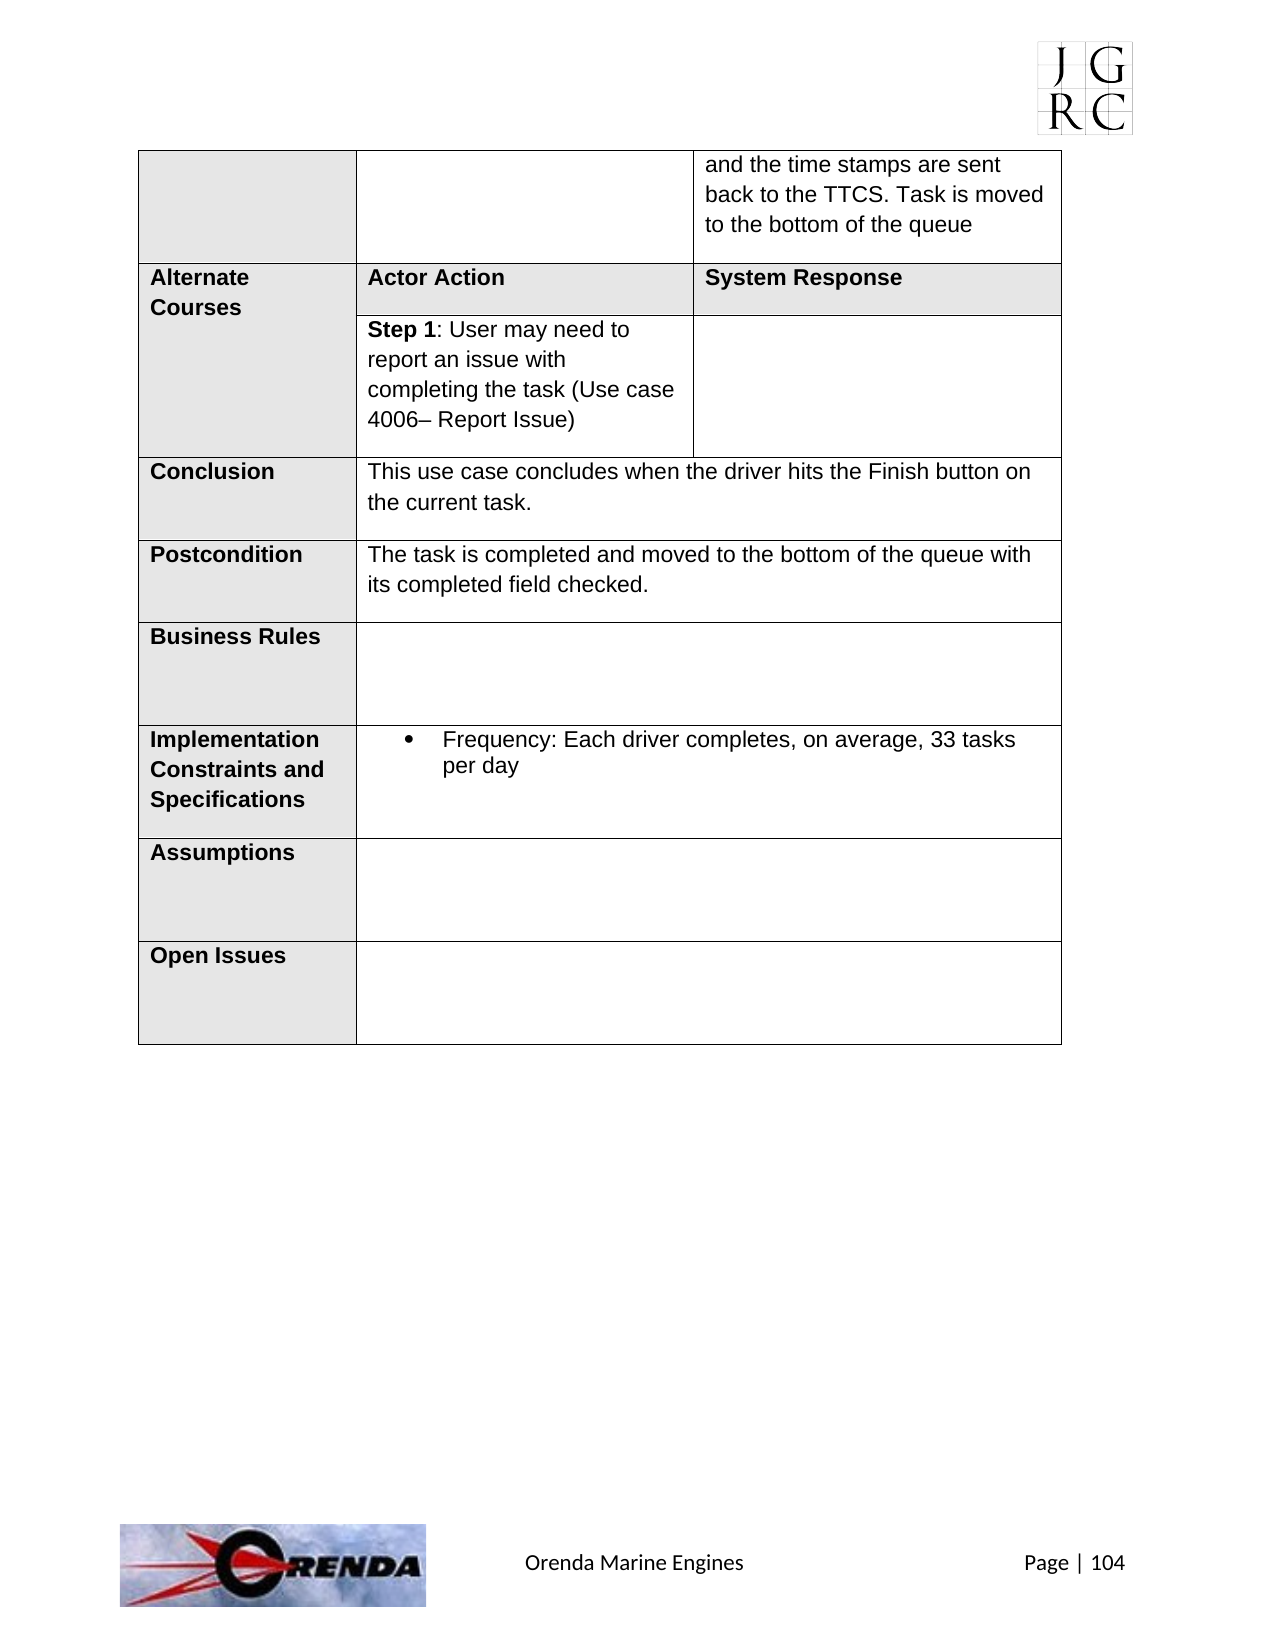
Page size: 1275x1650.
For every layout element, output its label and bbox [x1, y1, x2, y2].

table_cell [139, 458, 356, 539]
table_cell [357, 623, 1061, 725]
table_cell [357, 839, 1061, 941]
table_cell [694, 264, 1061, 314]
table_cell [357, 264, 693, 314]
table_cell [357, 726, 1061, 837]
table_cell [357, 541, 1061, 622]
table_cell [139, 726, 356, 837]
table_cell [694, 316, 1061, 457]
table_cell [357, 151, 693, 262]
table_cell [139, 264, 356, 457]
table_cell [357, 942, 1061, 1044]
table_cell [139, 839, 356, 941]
picture [1035, 41, 1134, 137]
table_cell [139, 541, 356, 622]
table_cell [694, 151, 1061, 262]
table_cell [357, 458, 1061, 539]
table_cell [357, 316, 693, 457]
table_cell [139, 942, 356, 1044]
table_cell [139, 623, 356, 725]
